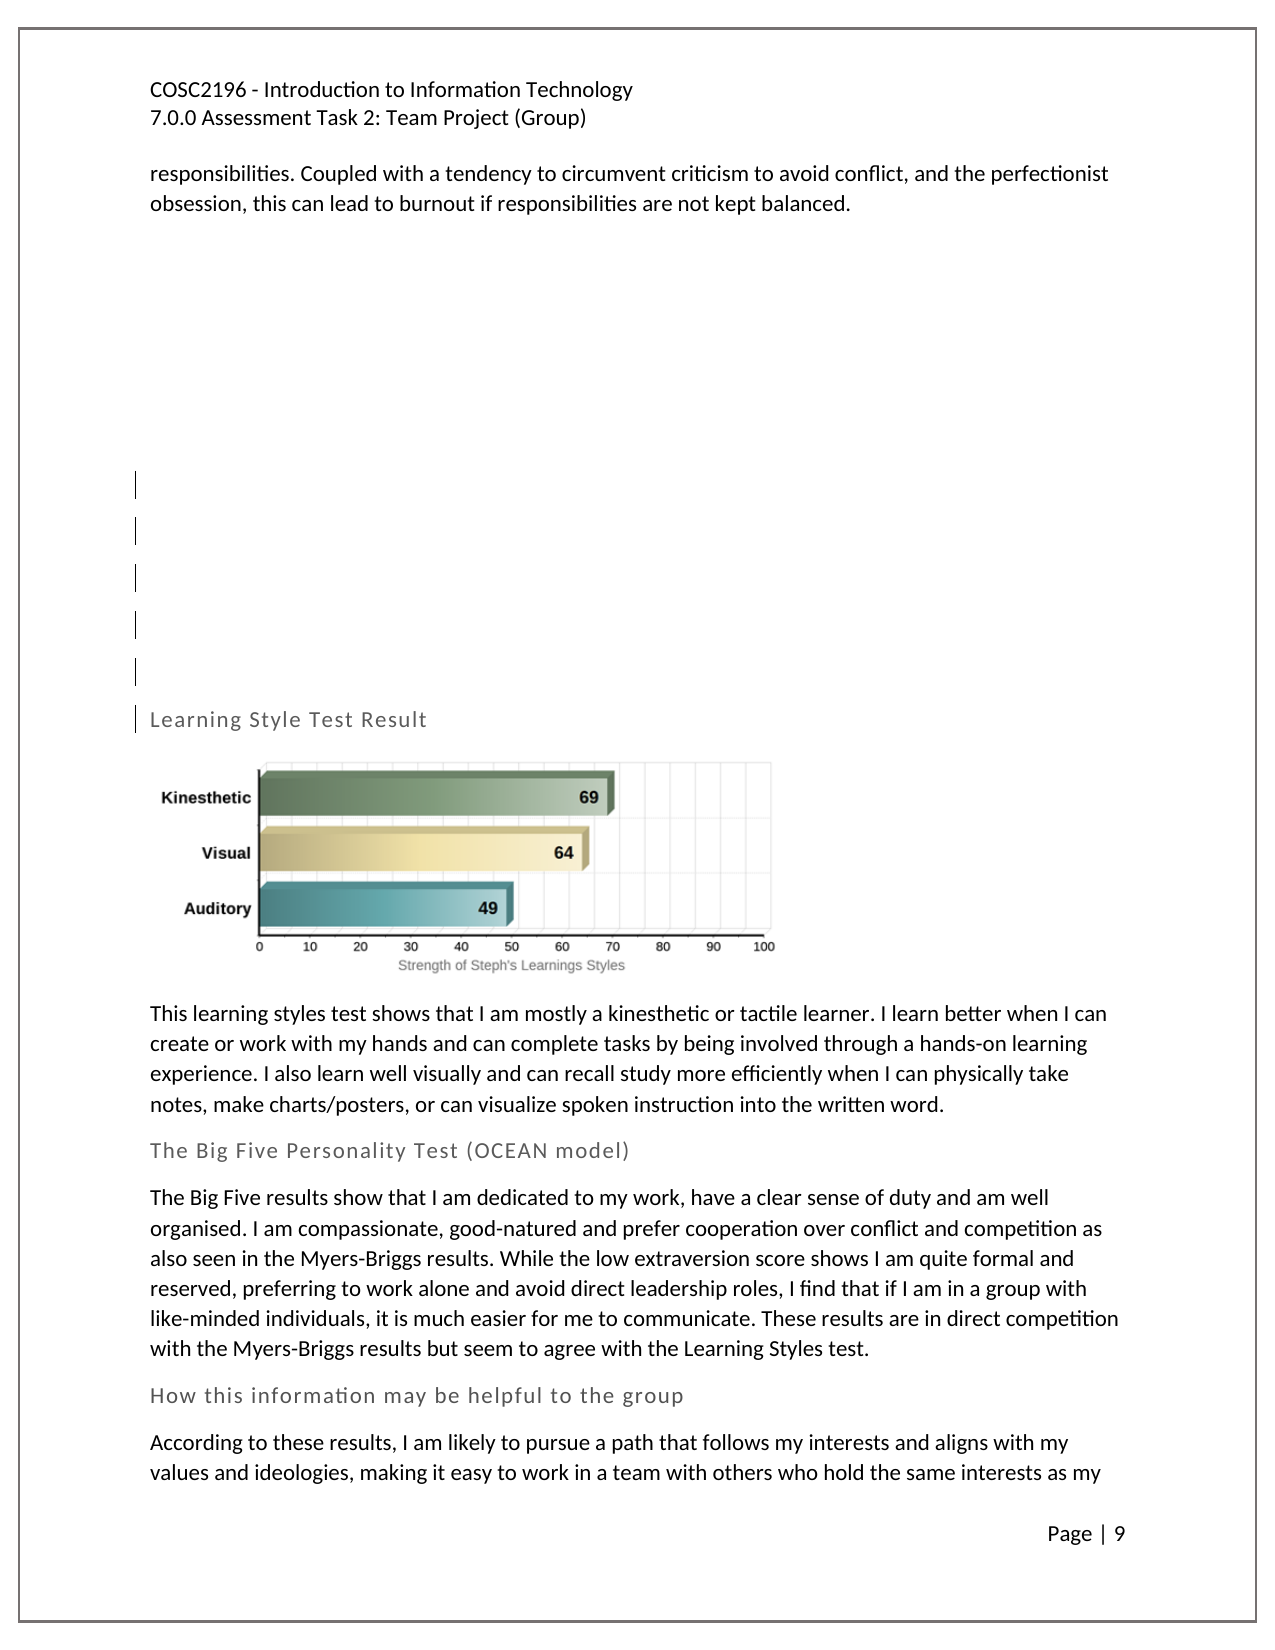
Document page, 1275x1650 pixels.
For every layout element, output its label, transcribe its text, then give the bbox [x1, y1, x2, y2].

subtitle The Big Five Personality Test (OCEAN model) [150, 1137, 1125, 1165]
subtitle How this information may be helpful to the group [150, 1381, 1125, 1409]
text This learning styles test shows that I am mostly a kinesthetic or tactile learner. I learn better when I can create or work with my hands and can complete tasks by being involved through a hands-on learning experience. I also learn well visually and can recall study more efficiently when I can physically take notes, make charts/posters, or can visualize spoken instruction into the written word. [150, 999, 1125, 1118]
picture [150, 751, 796, 981]
text The Big Five results show that I am dedicated to my work, have a clear sense of duty and am well organised. I am compassionate, good-natured and prefer cooperation over conflict and competition as also seen in the Myers-Briggs results. While the low extraversion score shows I am quite formal and reserved, preferring to work alone and avoid direct leadership roles, I find that if I am in a group with like-minded individuals, it is much easier for me to communicate. These results are in direct competition with the Myers-Briggs results but seem to agree with the Learning Styles test. [150, 1183, 1125, 1363]
subtitle Learning Style Test Result [150, 705, 1125, 733]
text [150, 159, 1125, 217]
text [150, 1428, 1125, 1487]
